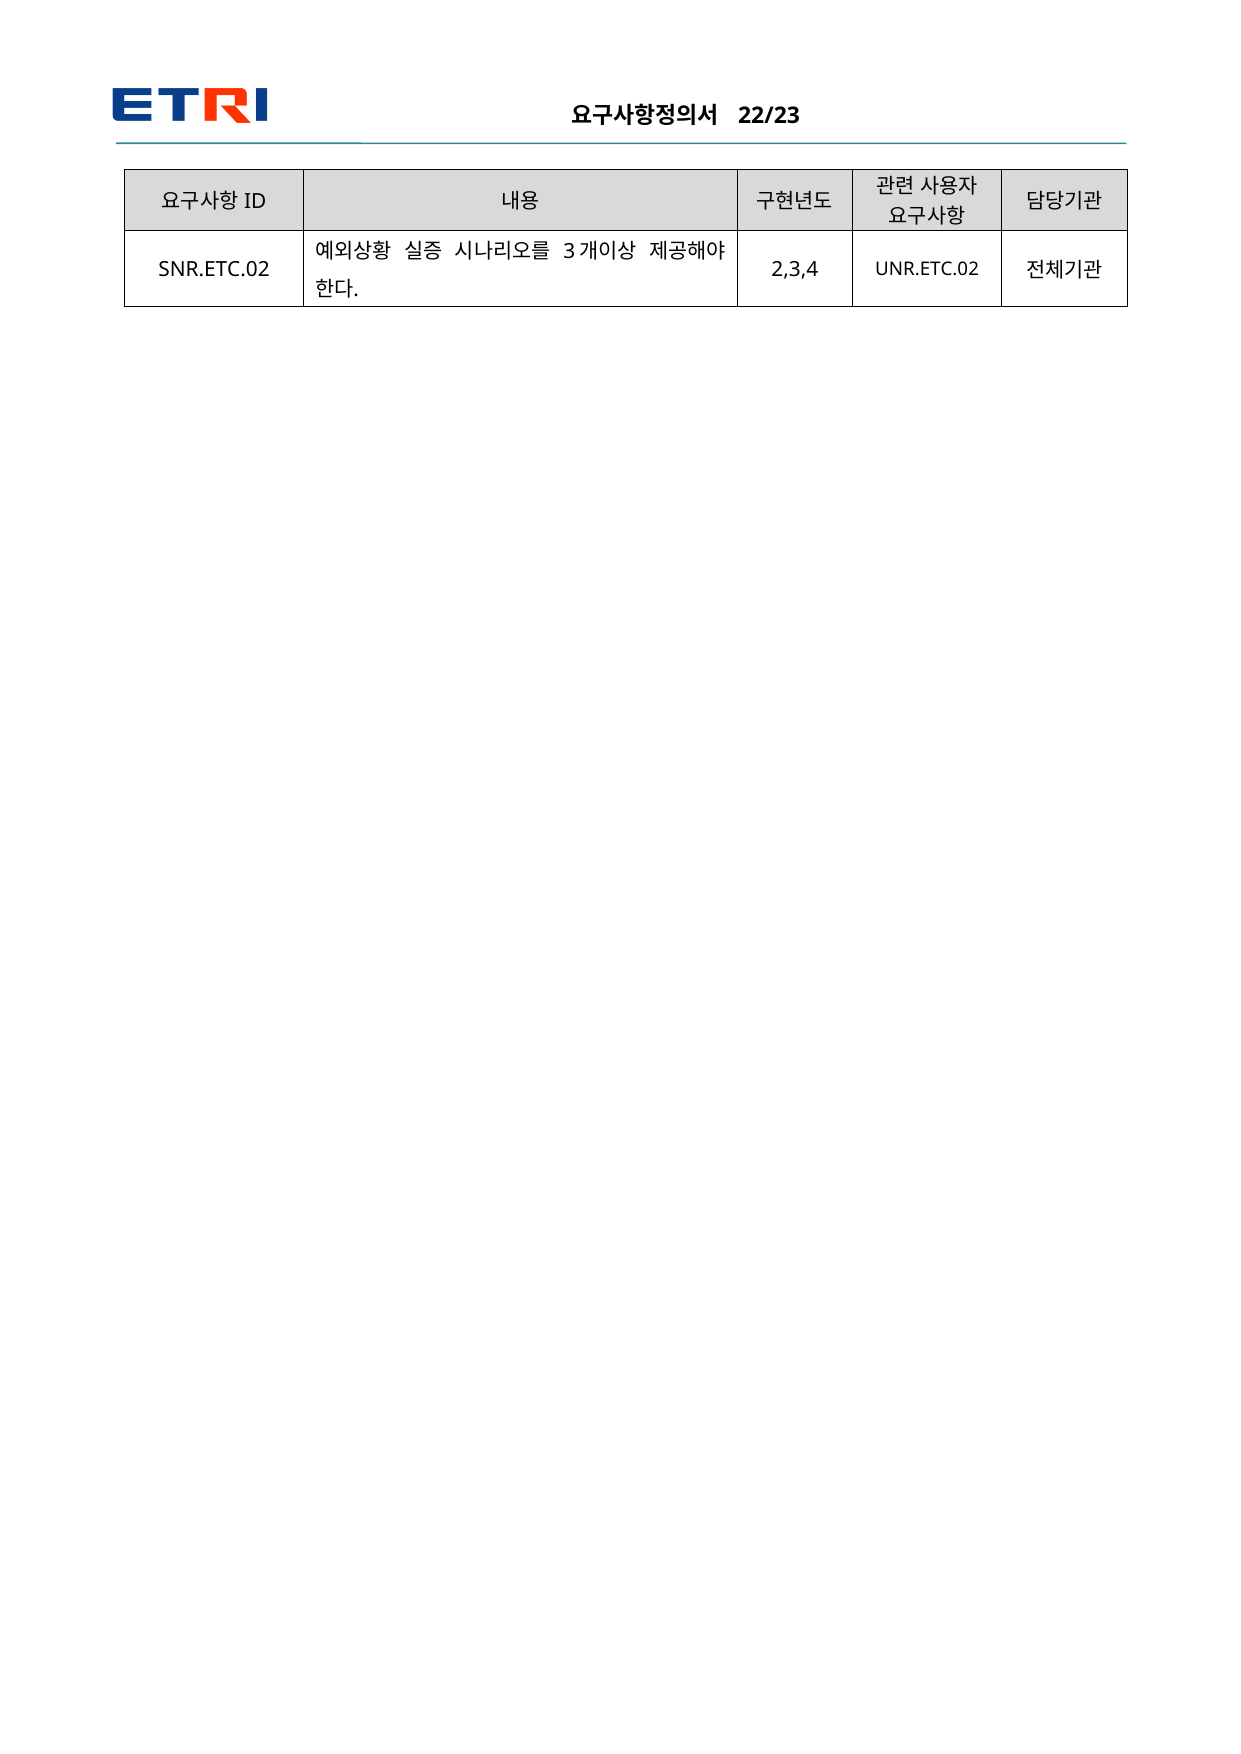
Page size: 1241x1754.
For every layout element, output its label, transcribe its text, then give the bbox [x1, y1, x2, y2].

table_cell UNR.ETC.02 [853, 231, 1001, 306]
table_cell 예외상황 실증 시나리오를 3개이상 제공해야 한다. [304, 231, 737, 306]
table_header 구현년도 [738, 170, 852, 230]
picture [112, 88, 268, 123]
table_cell 전체기관 [1002, 231, 1127, 306]
table_cell SNR.ETC.02 [125, 231, 303, 306]
table_header 관련 사용자 요구사항 [853, 170, 1001, 230]
table_cell 2,3,4 [738, 231, 852, 306]
table_header 담당기관 [1002, 170, 1127, 230]
table_header 내용 [304, 170, 737, 230]
table_header 요구사항 ID [125, 170, 303, 230]
